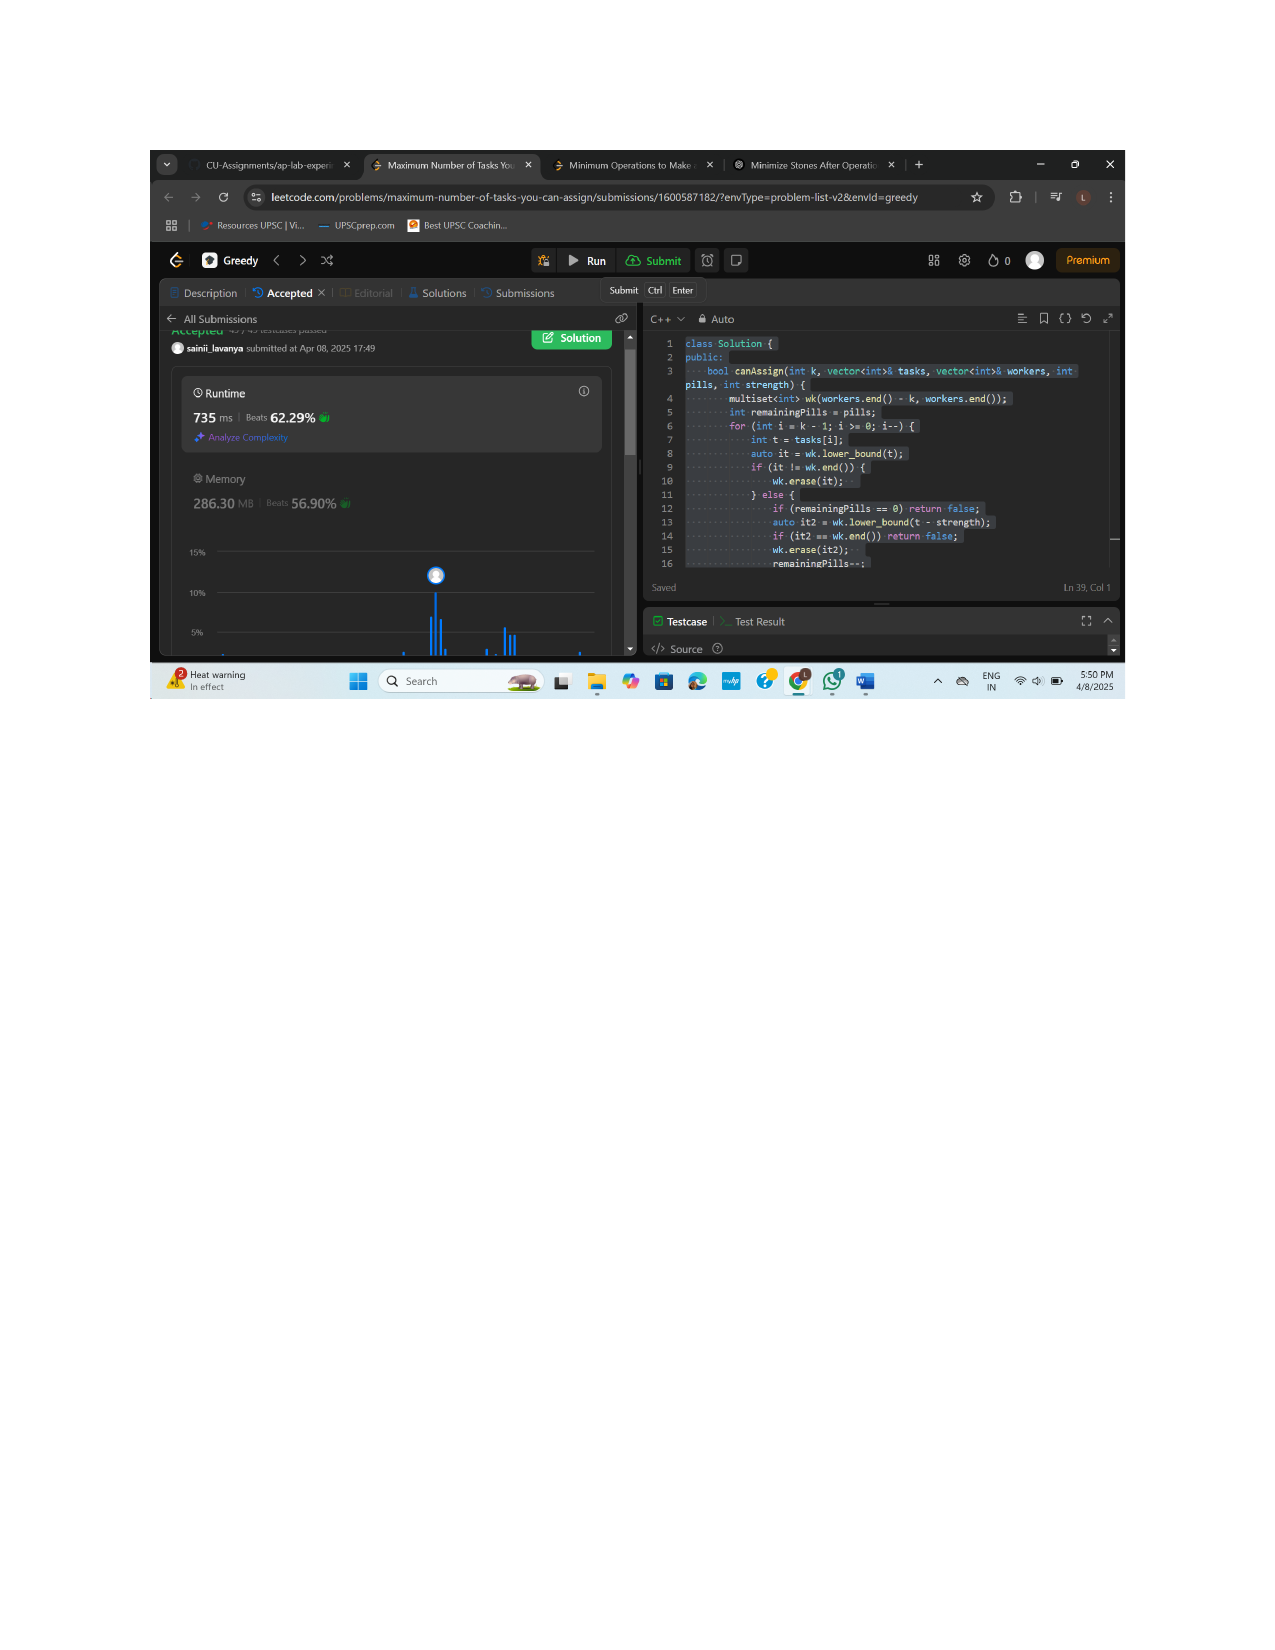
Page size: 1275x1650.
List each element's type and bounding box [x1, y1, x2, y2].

picture [150, 150, 1125, 699]
